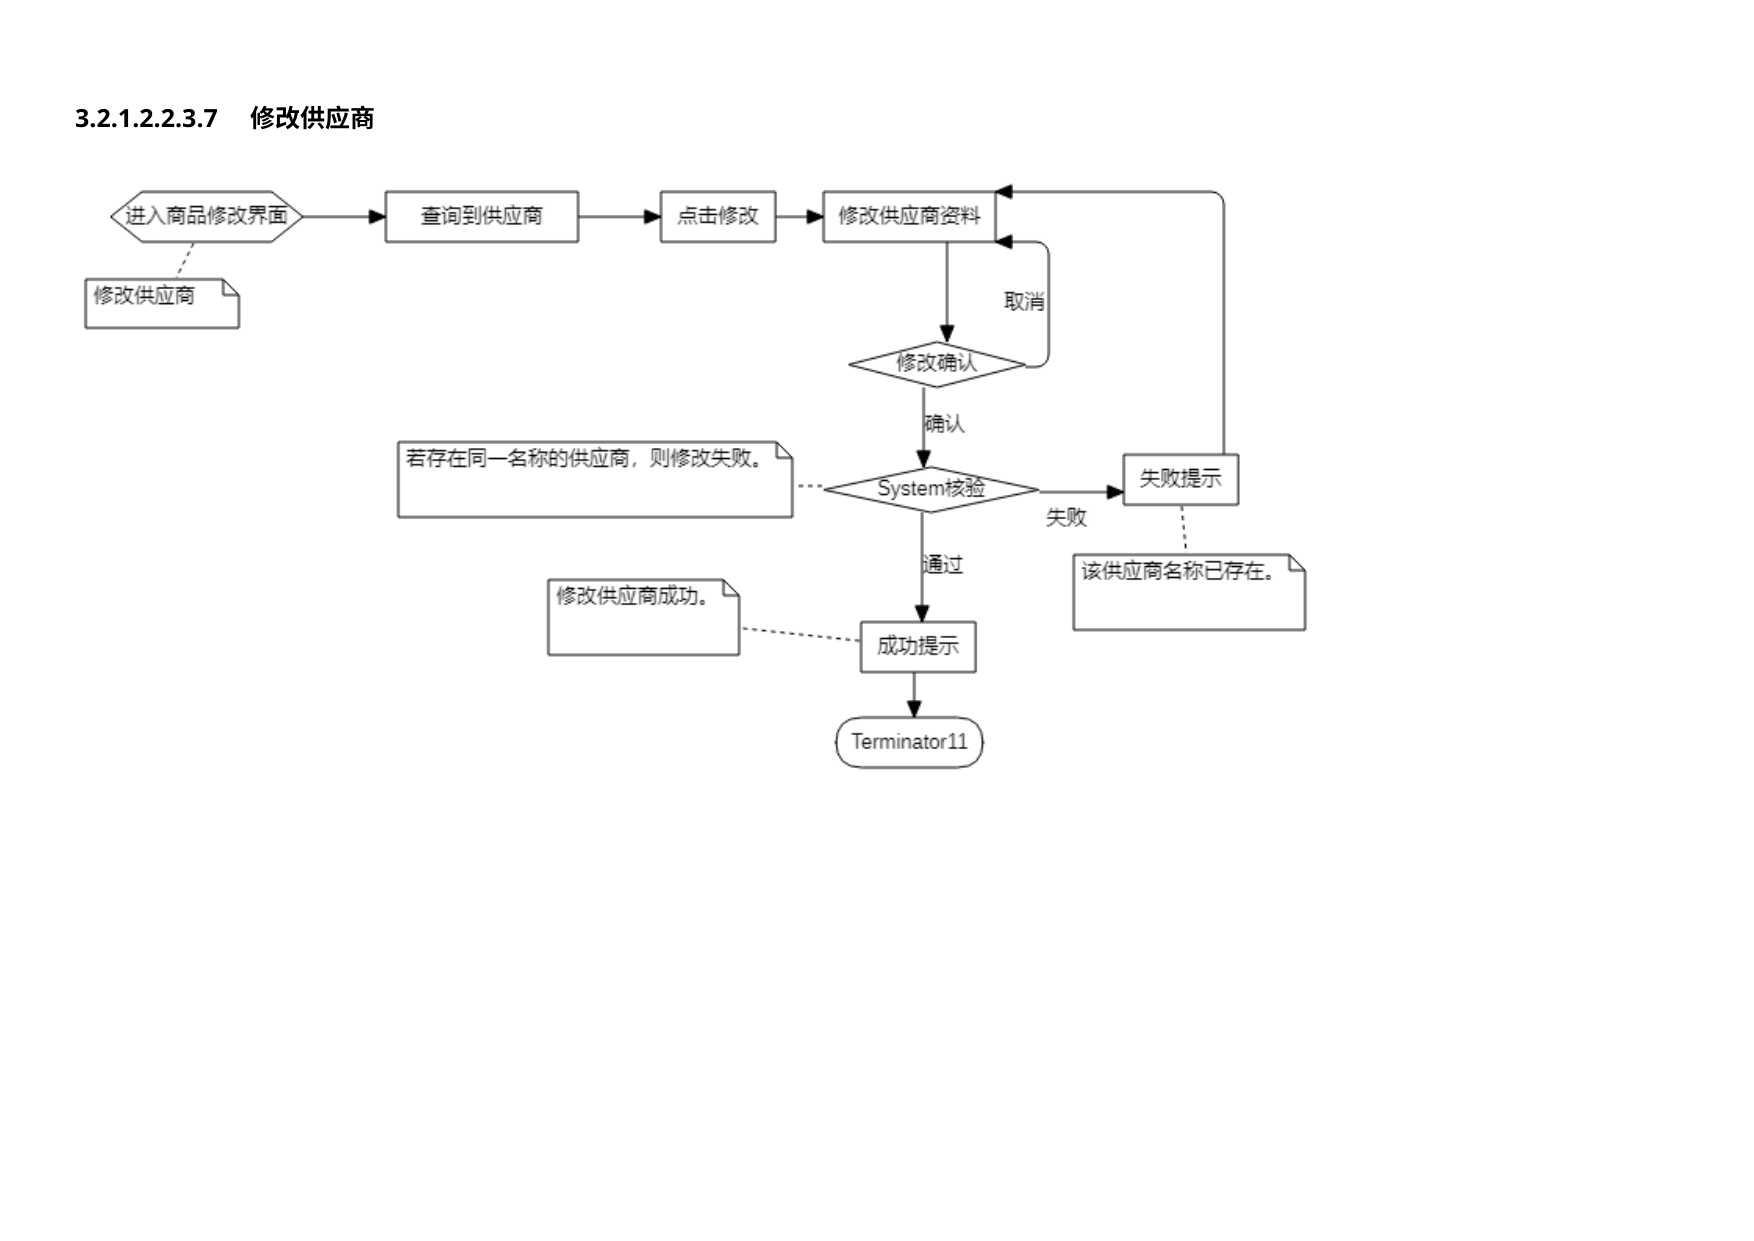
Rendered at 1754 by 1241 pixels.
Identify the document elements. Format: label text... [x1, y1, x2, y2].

subtitle 修改供应商 [75, 84, 1679, 149]
picture [75, 167, 1332, 796]
